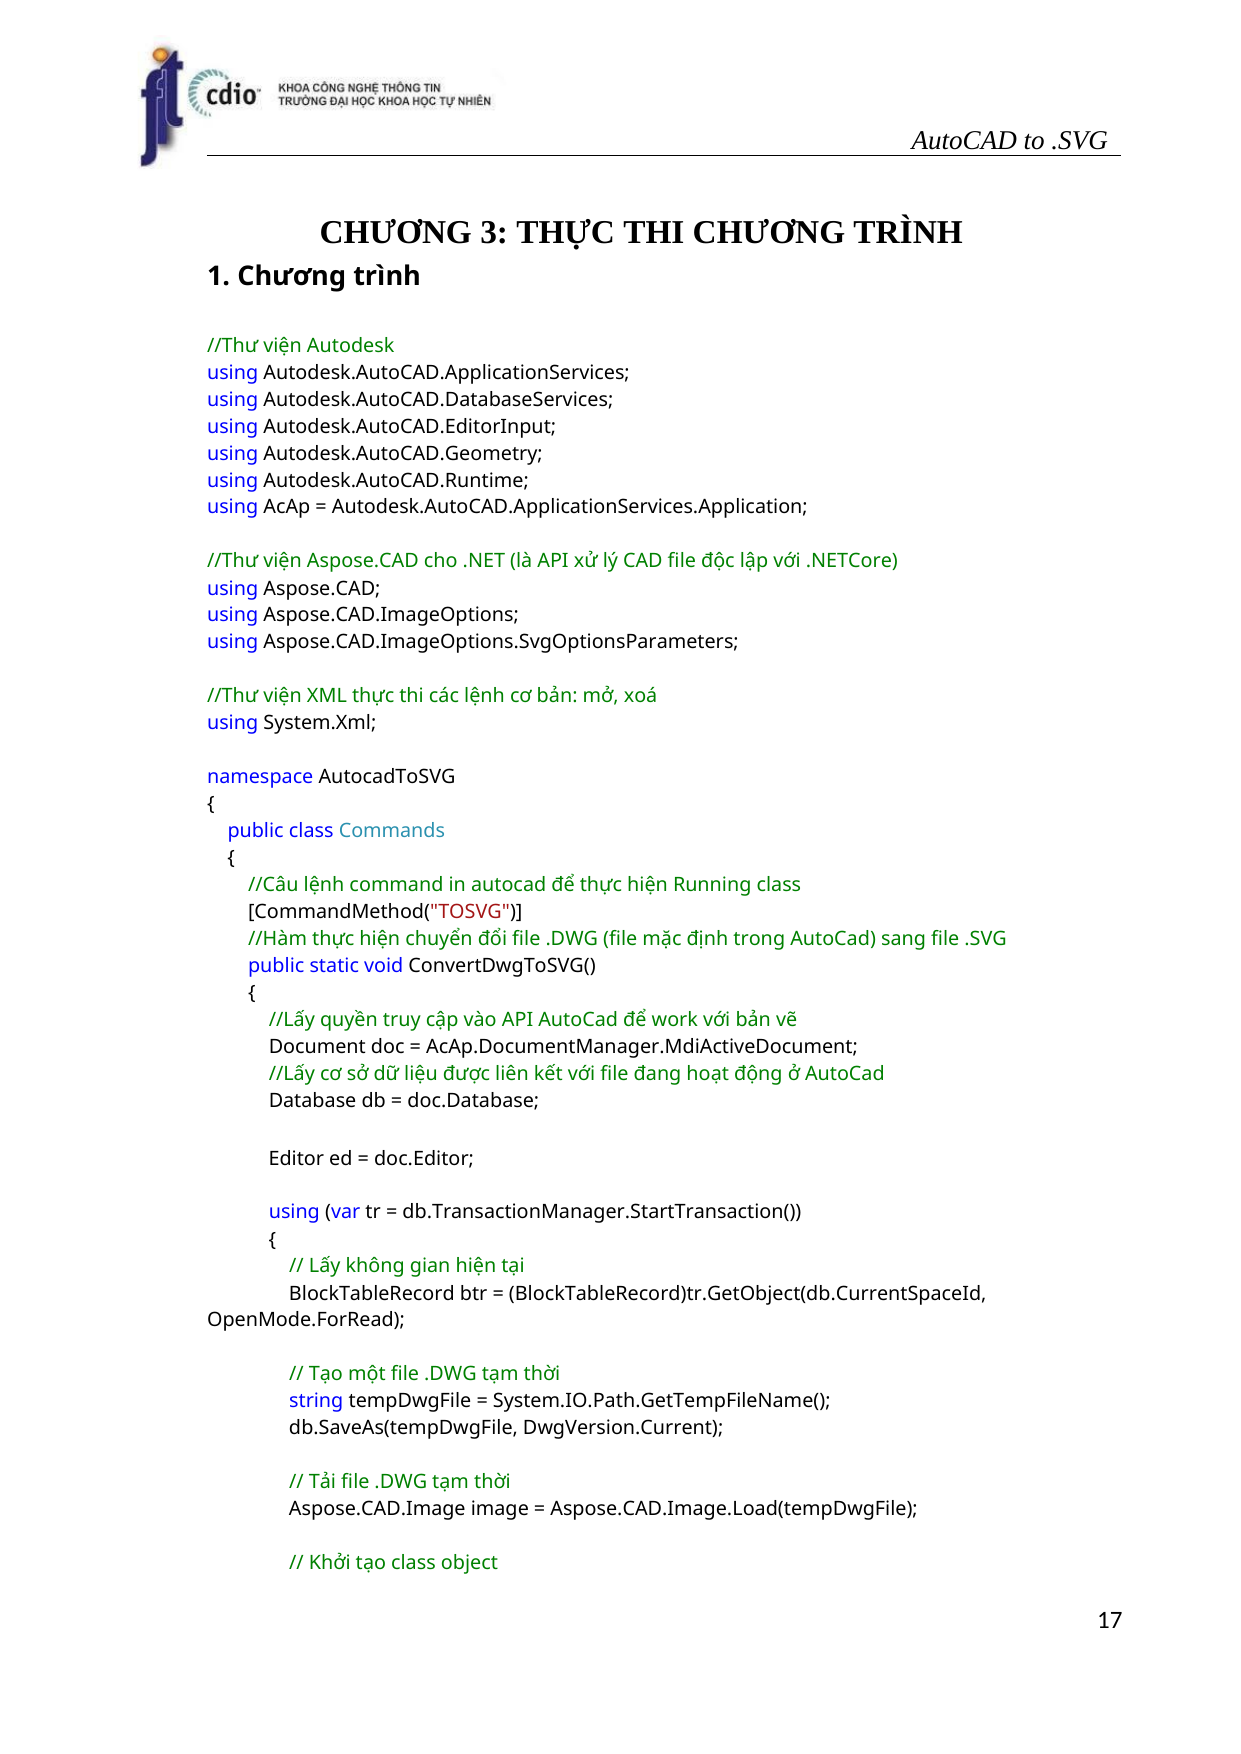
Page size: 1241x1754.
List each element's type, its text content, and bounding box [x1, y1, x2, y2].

text using Autodesk.AutoCAD.Geometry; [207, 439, 1122, 466]
text using Autodesk.AutoCAD.Runtime; [207, 466, 1122, 493]
text Aspose.CAD.Image image = Aspose.CAD.Image.Load(tempDwgFile); [207, 1494, 1122, 1522]
text //Hàm thực hiện chuyển đổi file .DWG (file mặc định trong AutoCad) sang file .SVG [207, 924, 1122, 951]
picture [137, 35, 507, 171]
text //Thư viện Autodesk [207, 331, 1122, 358]
text public static void ConvertDwgToSVG() [207, 951, 1122, 978]
text // Tải file .DWG tạm thời [207, 1468, 1122, 1494]
text //Thư viện Aspose.CAD cho .NET (là API xử lý CAD file độc lập với .NETCore) [207, 547, 1122, 574]
text using System.Xml; [207, 709, 1122, 736]
text { [207, 1225, 1122, 1252]
text using Autodesk.AutoCAD.DatabaseServices; [207, 385, 1122, 412]
text using Autodesk.AutoCAD.EditorInput; [207, 412, 1122, 439]
text { [207, 789, 1122, 817]
text // Lấy không gian hiện tại [207, 1252, 1122, 1279]
text using Aspose.CAD.ImageOptions.SvgOptionsParameters; [207, 628, 1122, 655]
text //Thư viện XML thực thi các lệnh cơ bản: mở, xoá [207, 682, 1122, 709]
subtitle CHƯƠNG 3: THỰC THI CHƯƠNG TRÌNH [319, 212, 1122, 250]
text // Tạo một file .DWG tạm thời [207, 1360, 1122, 1387]
text using (var tr = db.TransactionManager.StartTransaction()) [207, 1198, 1122, 1225]
text //Lấy cơ sở dữ liệu được liên kết với file đang hoạt động ở AutoCad [207, 1059, 1122, 1086]
text using AcAp = Autodesk.AutoCAD.ApplicationServices.Application; [207, 493, 1122, 520]
text //Câu lệnh command in autocad để thực hiện Running class [207, 871, 1122, 897]
text Database db = doc.Database; [207, 1086, 1122, 1113]
text using Aspose.CAD; [207, 574, 1122, 601]
text using Aspose.CAD.ImageOptions; [207, 601, 1122, 628]
text db.SaveAs(tempDwgFile, DwgVersion.Current); [207, 1414, 1122, 1441]
text Document doc = AcAp.DocumentManager.MdiActiveDocument; [207, 1032, 1122, 1059]
text { [207, 978, 1122, 1005]
text namespace AutocadToSVG [207, 763, 1122, 789]
text Editor ed = doc.Editor; [207, 1144, 1122, 1171]
text [CommandMethod("TOSVG")] [207, 897, 1122, 924]
text //Lấy quyền truy cập vào API AutoCad để work với bản vẽ [207, 1005, 1122, 1032]
text { [207, 843, 1122, 871]
text using Autodesk.AutoCAD.ApplicationServices; [207, 358, 1122, 385]
list 1. Chương trình [207, 256, 1122, 293]
text string tempDwgFile = System.IO.Path.GetTempFileName(); [207, 1387, 1122, 1414]
text BlockTableRecord btr = (BlockTableRecord)tr.GetObject(db.CurrentSpaceId, OpenMode.ForRead); [207, 1279, 1122, 1333]
text public class Commands [207, 817, 1122, 843]
text // Khởi tạo class object [207, 1548, 1122, 1576]
